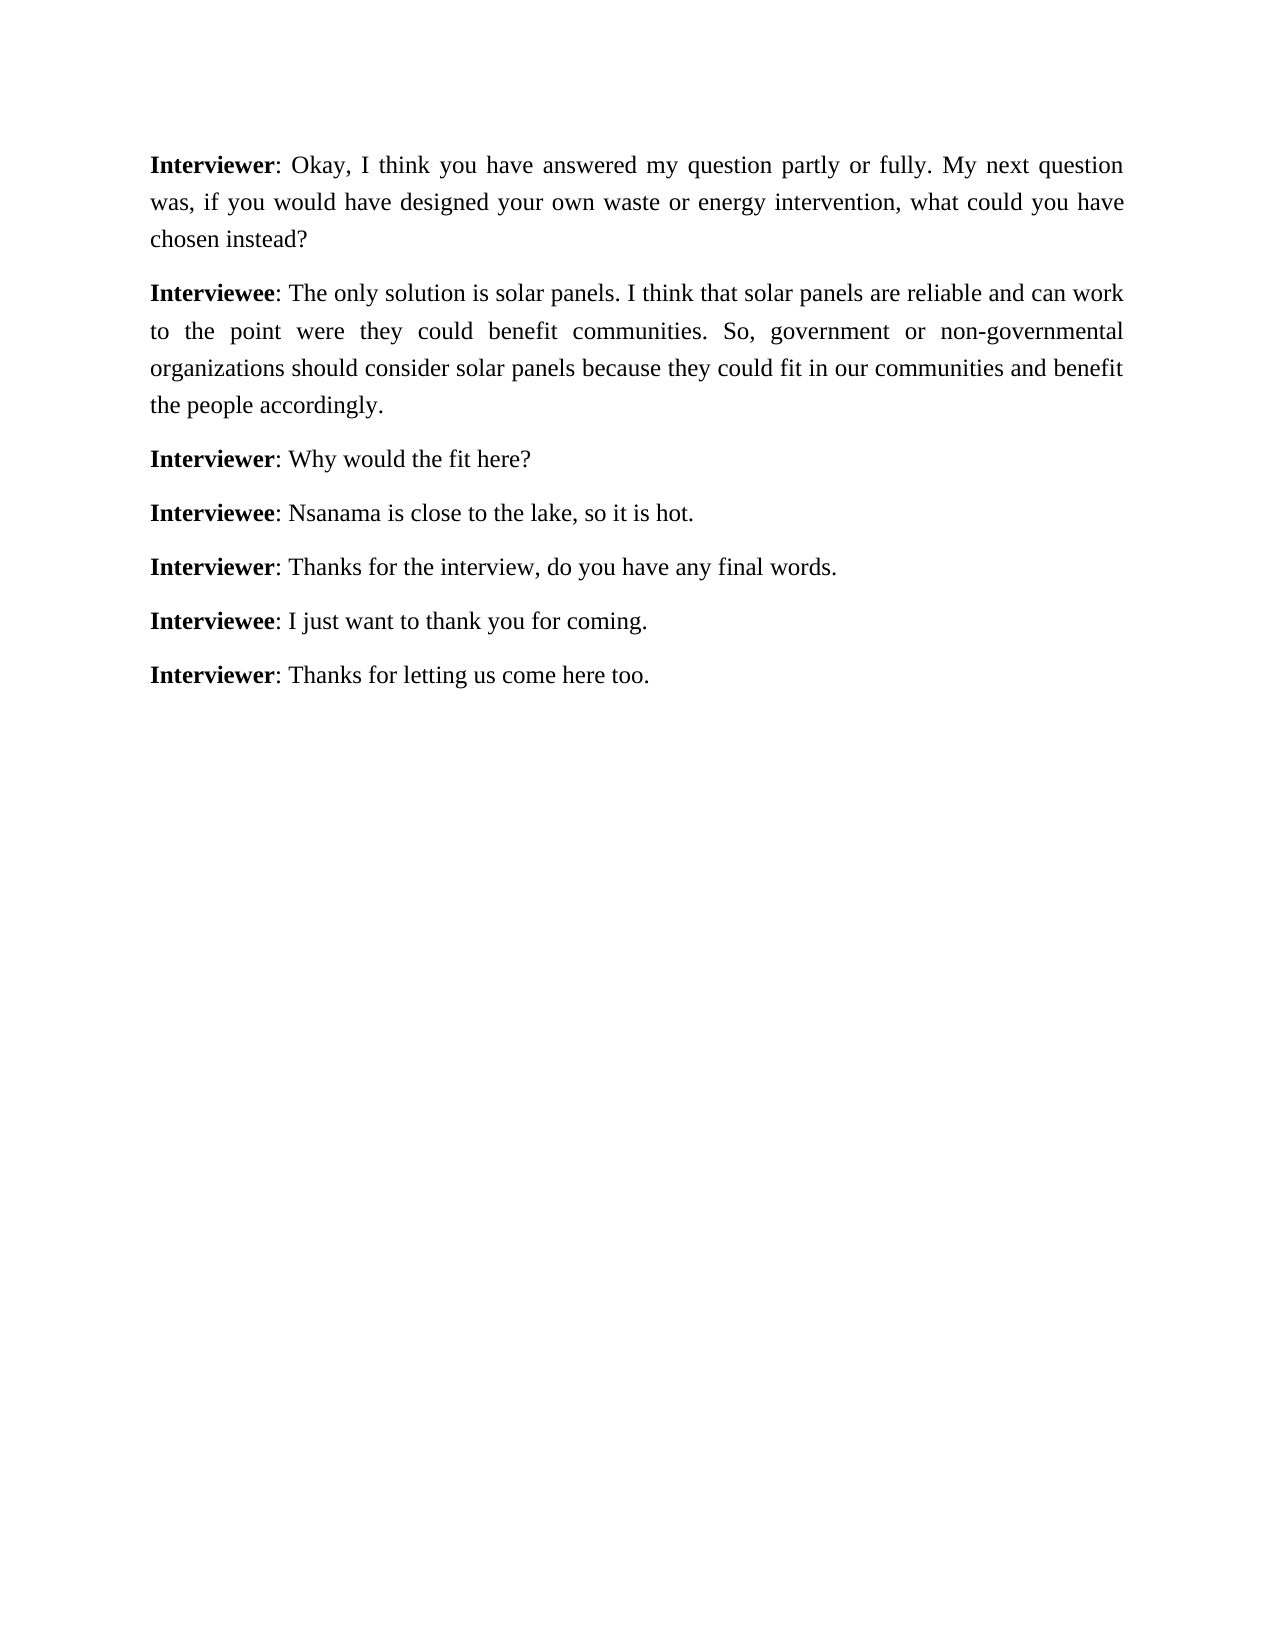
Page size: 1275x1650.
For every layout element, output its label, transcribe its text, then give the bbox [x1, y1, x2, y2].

text Interviewee: I just want to thank you for coming. [150, 606, 1125, 635]
text Interviewer: Why would the fit here? [150, 444, 1125, 473]
text Interviewee: Nsanama is close to the lake, so it is hot. [150, 498, 1125, 527]
text Interviewer: Okay, I think you have answered my question partly or fully. My next question was, if you would have designed your own waste or energy intervention, what could you have chosen instead? [150, 150, 1125, 253]
text Interviewer: Thanks for the interview, do you have any final words. [150, 552, 1125, 581]
text Interviewer: Thanks for letting us come here too. [150, 660, 1125, 689]
text Interviewee: The only solution is solar panels. I think that solar panels are reliable and can work to the point were they could benefit communities. So, government or non-governmental organizations should consider solar panels because they could fit in our communities and benefit the people accordingly. [150, 278, 1125, 419]
